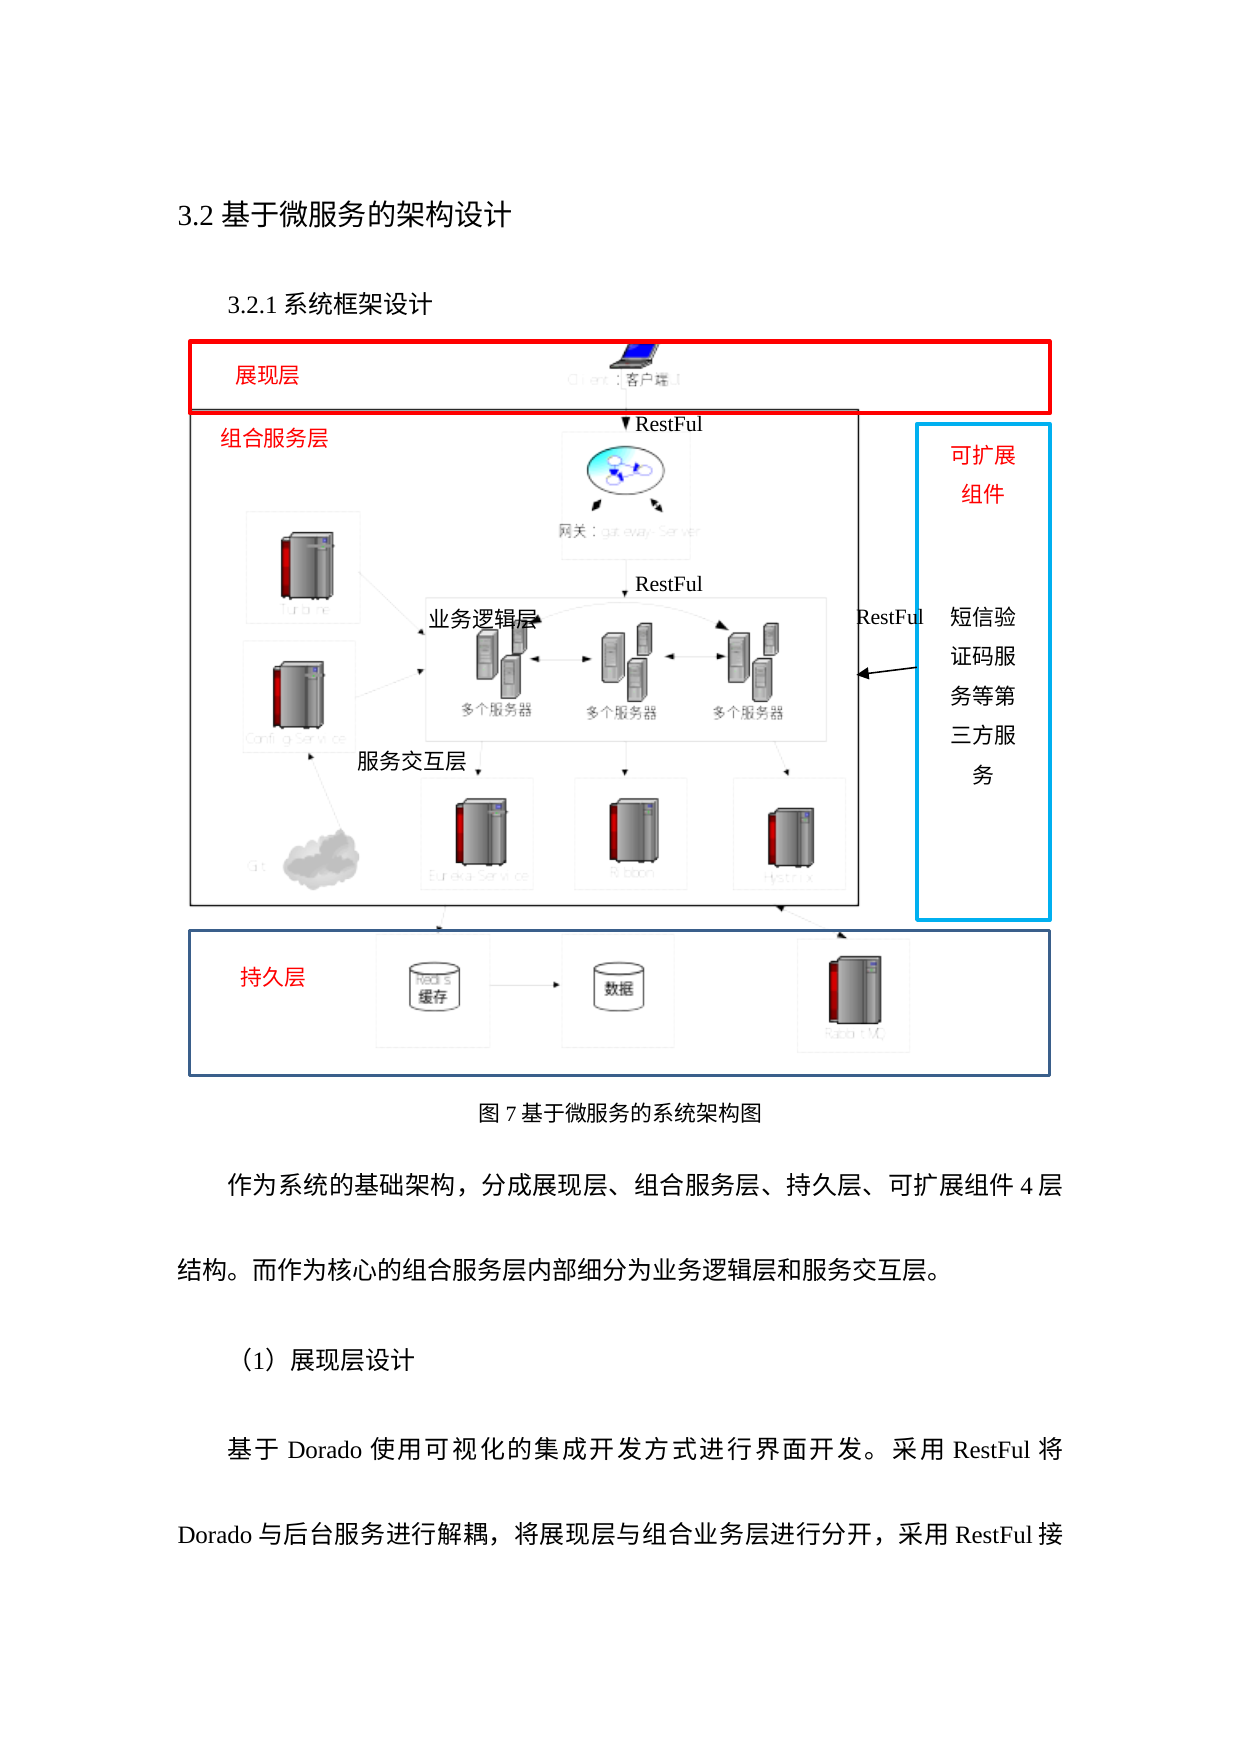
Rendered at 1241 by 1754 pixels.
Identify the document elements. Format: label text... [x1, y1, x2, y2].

subtitle 3.2.1 系统框架设计 [177, 285, 1063, 321]
text 作为系统的基础架构，分成展现层、组合服务层、持久层、可扩展组件4层结构。而作为核心的组合服务层内部细分为业务逻辑层和服务交互层。 [177, 1149, 1063, 1303]
text （1）展现层设计 [177, 1324, 1063, 1392]
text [177, 1414, 1063, 1567]
text 图 7 基于微服务的系统架构图 [177, 1095, 1063, 1129]
subtitle 3.2 基于微服务的架构设计 [177, 179, 1063, 247]
